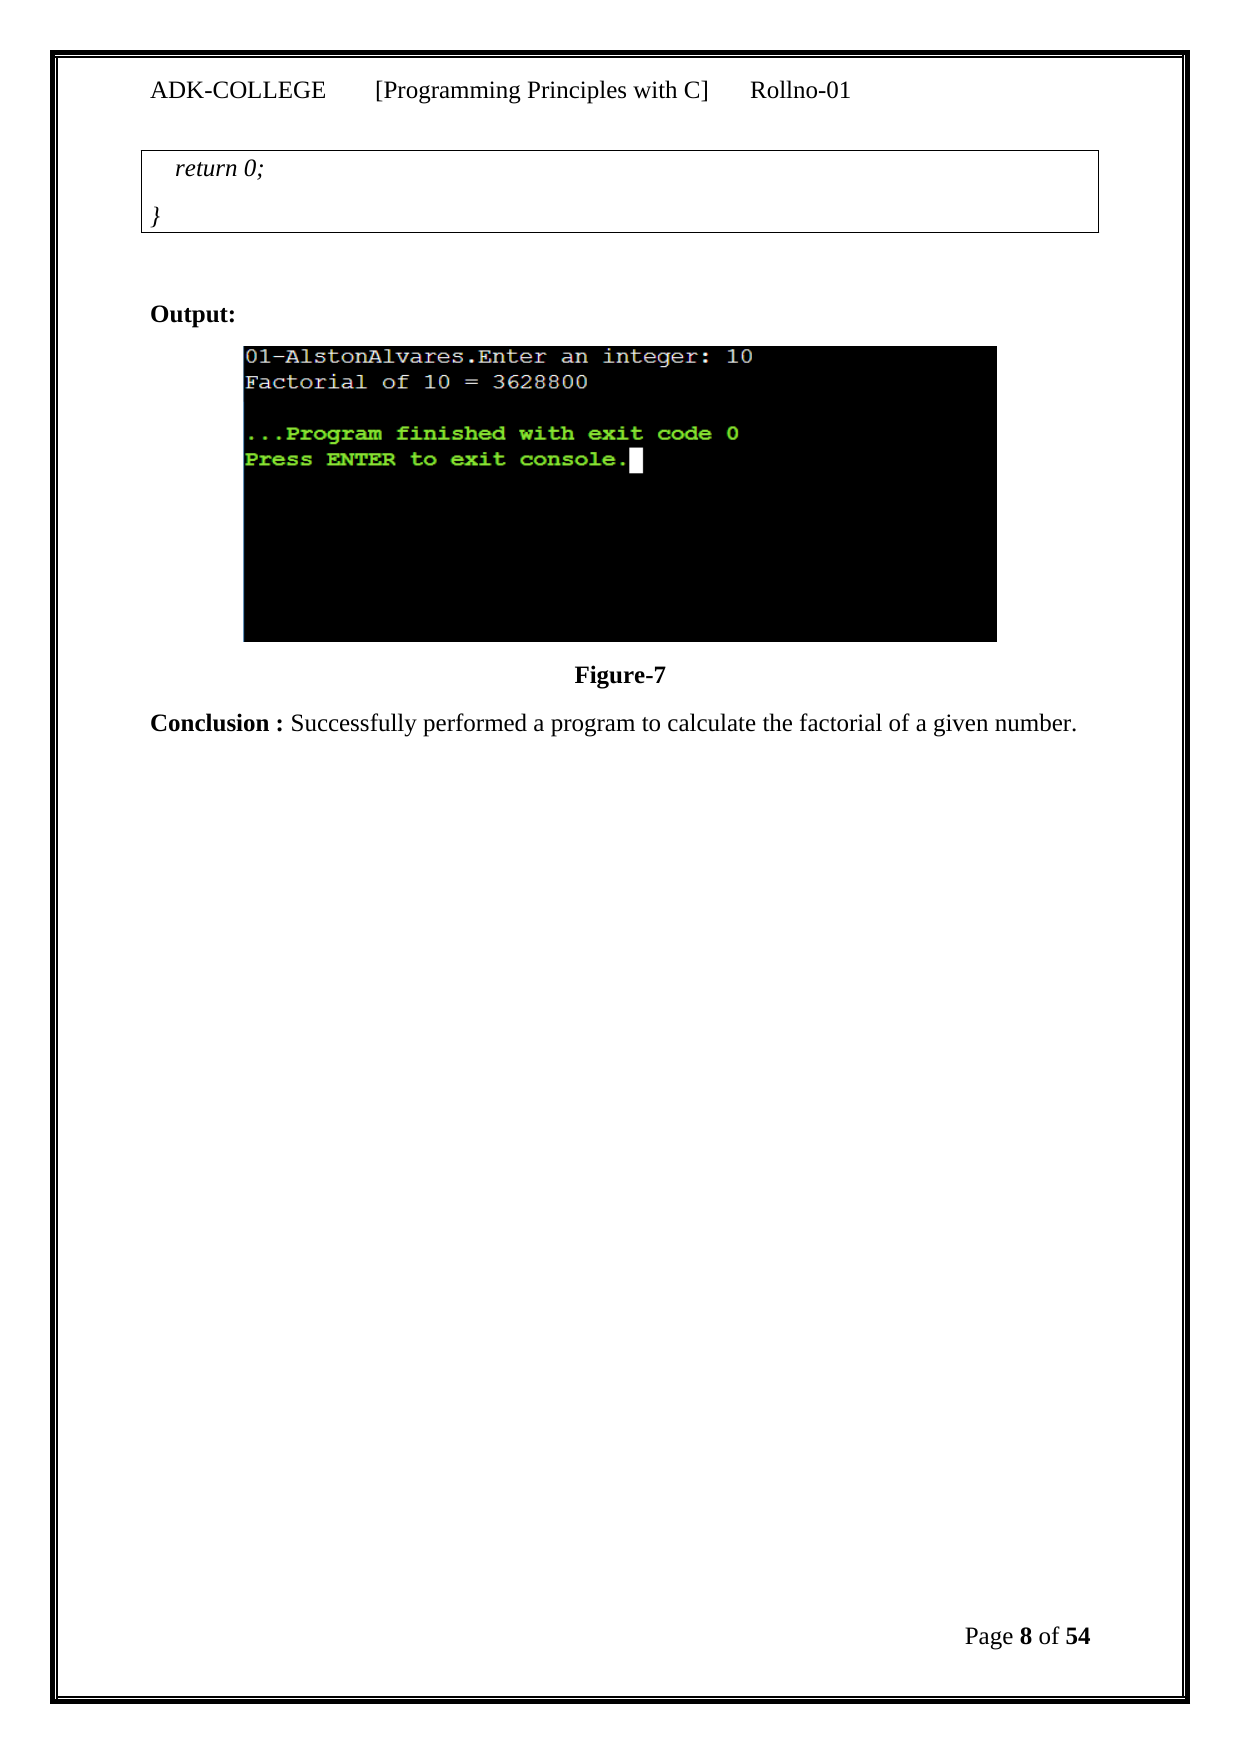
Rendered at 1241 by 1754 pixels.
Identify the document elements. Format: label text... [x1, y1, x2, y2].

text return 0; [142, 151, 1098, 182]
picture [243, 346, 997, 642]
text } [142, 198, 1098, 232]
text Figure-7 [150, 661, 1090, 689]
text Output: [150, 299, 1090, 328]
text Conclusion : Successfully performed a program to calculate the factorial of a given number. [150, 708, 1090, 737]
